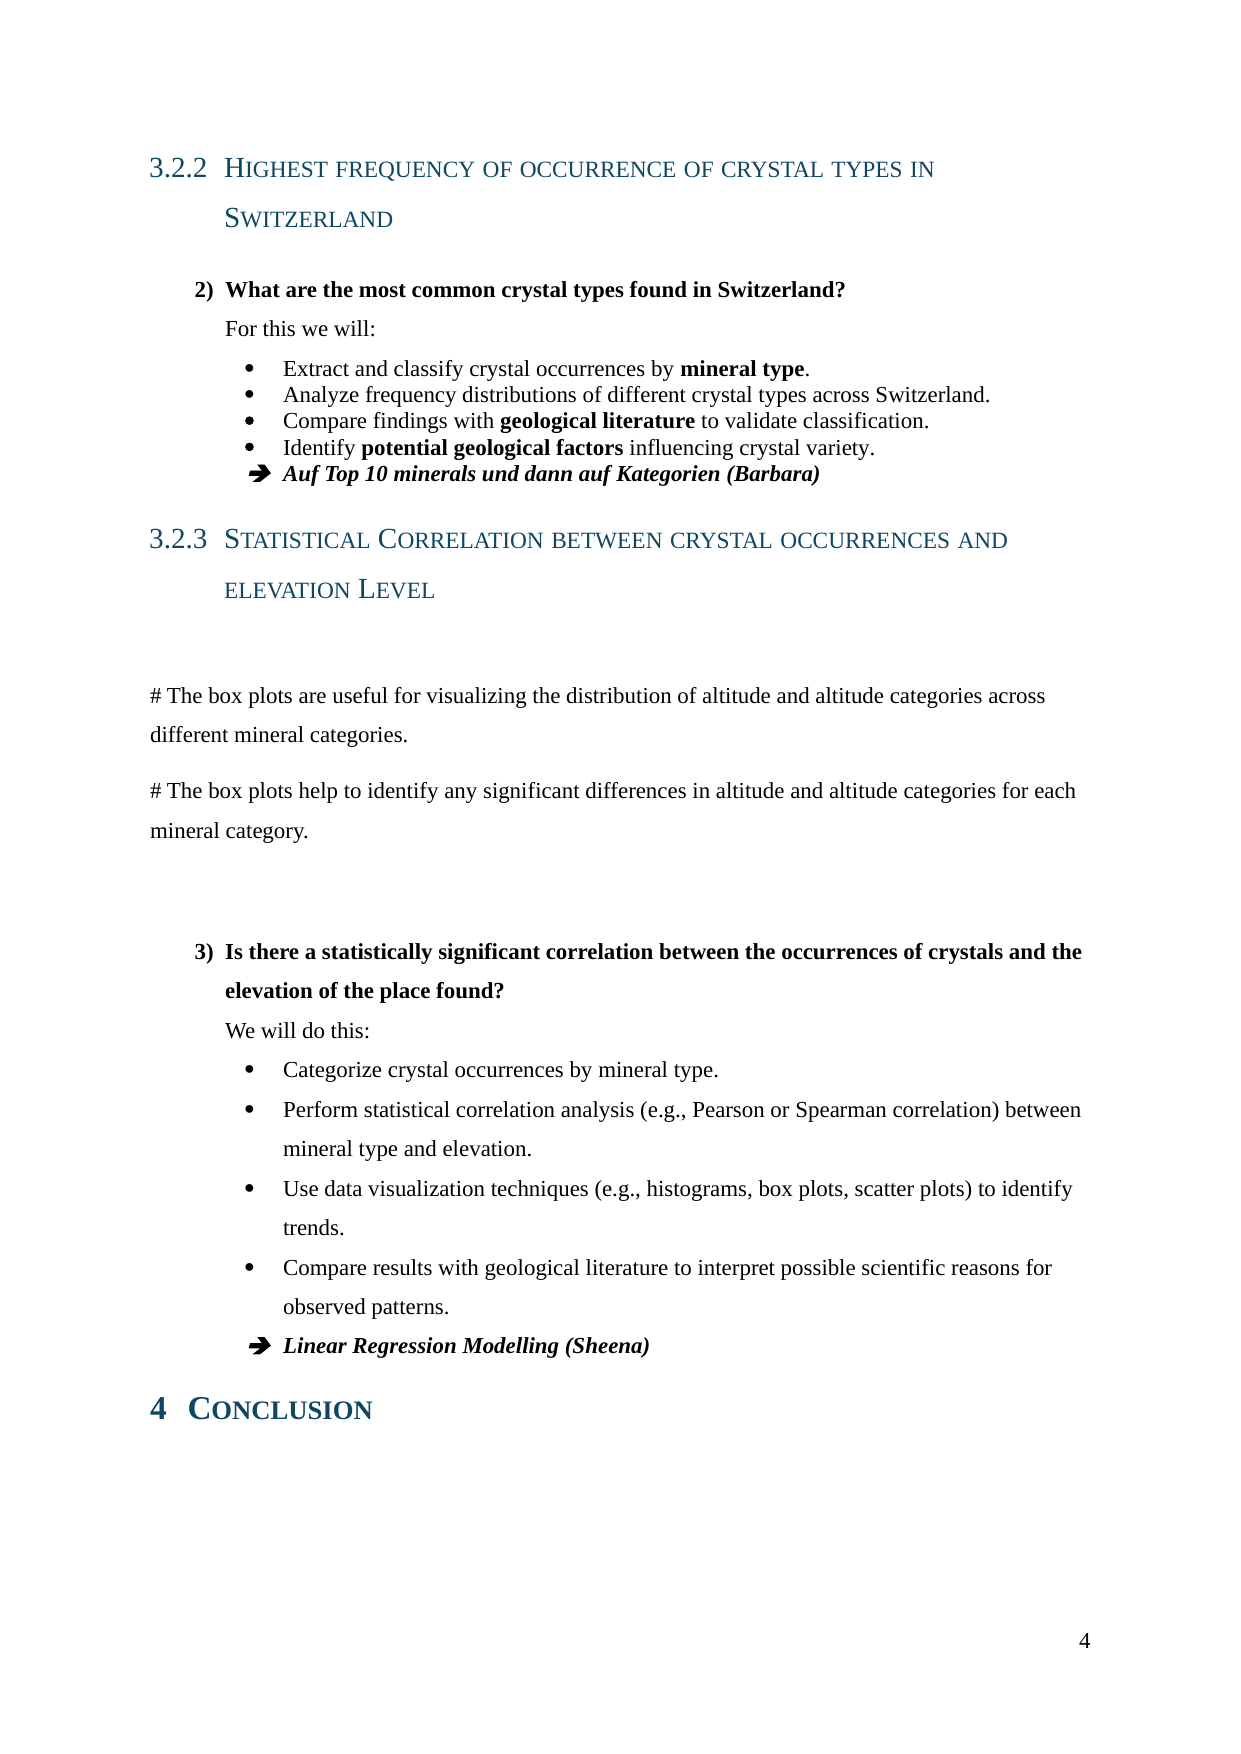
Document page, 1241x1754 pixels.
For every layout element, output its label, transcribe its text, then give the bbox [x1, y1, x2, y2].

list Extract and classify crystal occurrences by mineral type. [245, 354, 1090, 381]
subtitle Highest frequency of occurrence of crystal types in Switzerland [149, 150, 1090, 234]
subtitle Conclusion [150, 1389, 1090, 1427]
list Use data visualization techniques (e.g., histograms, box plots, scatter plots) to identify trends. [245, 1174, 1090, 1240]
subtitle Statistical Correlation between crystal occurrences and elevation Level [149, 521, 1090, 605]
list Identify potential geological factors influencing crystal variety. [245, 434, 1090, 460]
list Compare results with geological literature to interpret possible scientific reasons for observed patterns. [245, 1253, 1090, 1319]
list Linear Regression Modelling (Sheena) [245, 1332, 1090, 1359]
list Analyze frequency distributions of different crystal types across Switzerland. [245, 381, 1090, 407]
list Is there a statistically significant correlation between the occurrences of crystals and the elevation of the place found? We will do this: [194, 938, 1090, 1043]
list What are the most common crystal types found in Switzerland? For this we will: [194, 276, 1090, 341]
list Compare findings with geological literature to validate classification. [245, 407, 1090, 434]
list Perform statistical correlation analysis (e.g., Pearson or Spearman correlation) between mineral type and elevation. [245, 1096, 1090, 1161]
list Categorize crystal occurrences by mineral type. [245, 1056, 1090, 1082]
text # The box plots help to identify any significant differences in altitude and altitude categories for each mineral category. [150, 778, 1090, 843]
list Auf Top 10 minerals und dann auf Kategorien (Barbara) [245, 460, 1090, 513]
text # The box plots are useful for visualizing the distribution of altitude and altitude categories across different mineral categories. [150, 682, 1090, 748]
